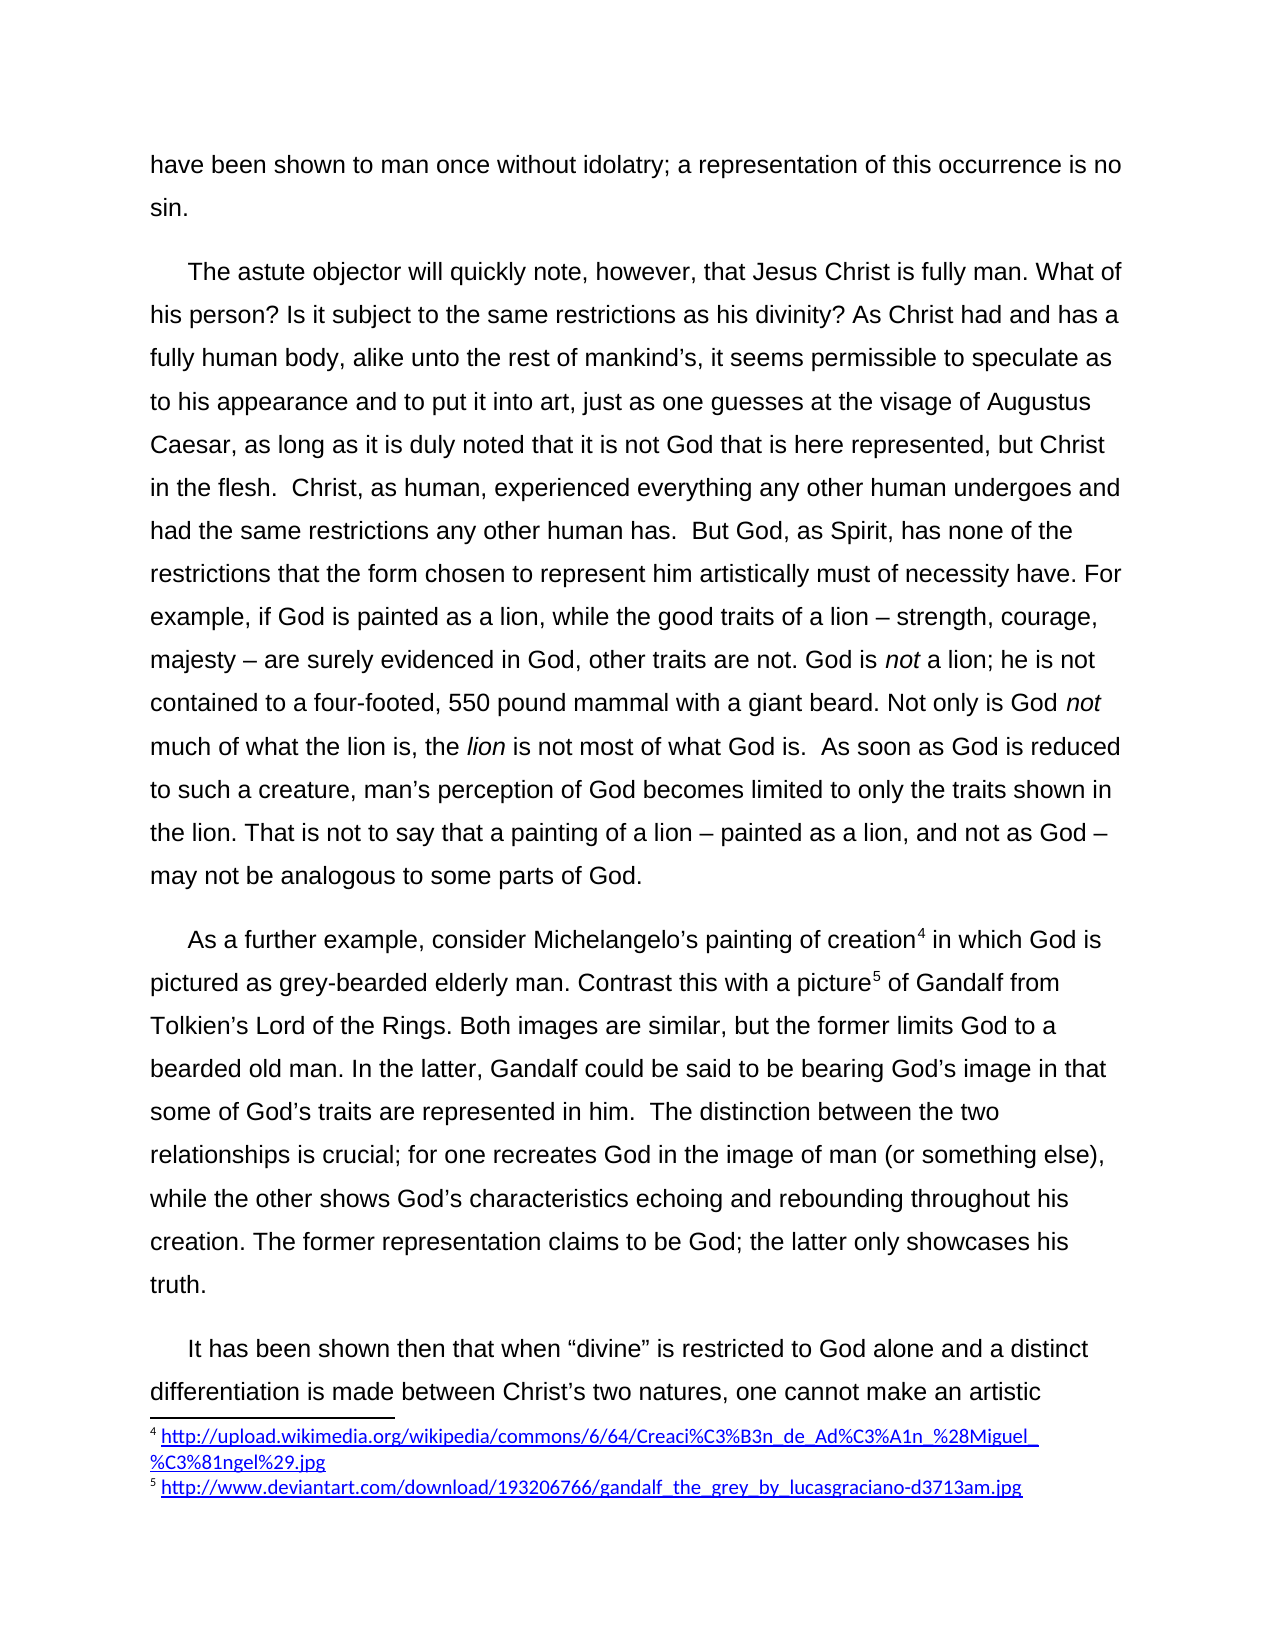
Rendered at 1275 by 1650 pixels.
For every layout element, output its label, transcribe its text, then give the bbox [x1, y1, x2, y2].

text The astute objector will quickly note, however, that Jesus Christ is fully man. What of his person? Is it subject to the same restrictions as his divinity? As Christ had and has a fully human body, alike unto the rest of mankind’s, it seems permissible to speculate as to his appearance and to put it into art, just as one guesses at the visage of Augustus Caesar, as long as it is duly noted that it is not God that is here represented, but Christ in the flesh. Christ, as human, experienced everything any other human undergoes and had the same restrictions any other human has. But God, as Spirit, has none of the restrictions that the form chosen to represent him artistically must of necessity have. For example, if God is painted as a lion, while the good traits of a lion – strength, courage, majesty – are surely evidenced in God, other traits are not. God is not a lion; he is not contained to a four-footed, 550 pound mammal with a giant beard. Not only is God not much of what the lion is, the lion is not most of what God is. As soon as God is reduced to such a creature, man’s perception of God becomes limited to only the traits shown in the lion. That is not to say that a painting of a lion – painted as a lion, and not as God – may not be analogous to some parts of God. [150, 257, 1125, 889]
text As a further example, consider Michelangelo’s painting of creation in which God is pictured as grey-bearded elderly man. Contrast this with a picture of Gandalf from Tolkien’s Lord of the Rings. Both images are similar, but the former limits God to a bearded old man. In the latter, Gandalf could be said to be bearing God’s image in that some of God’s traits are represented in him. The distinction between the two relationships is crucial; for one recreates God in the image of man (or something else), while the other shows God’s characteristics echoing and rebounding throughout his creation. The former representation claims to be God; the latter only showcases his truth. [150, 925, 1125, 1298]
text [150, 150, 1125, 222]
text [150, 1334, 1125, 1406]
